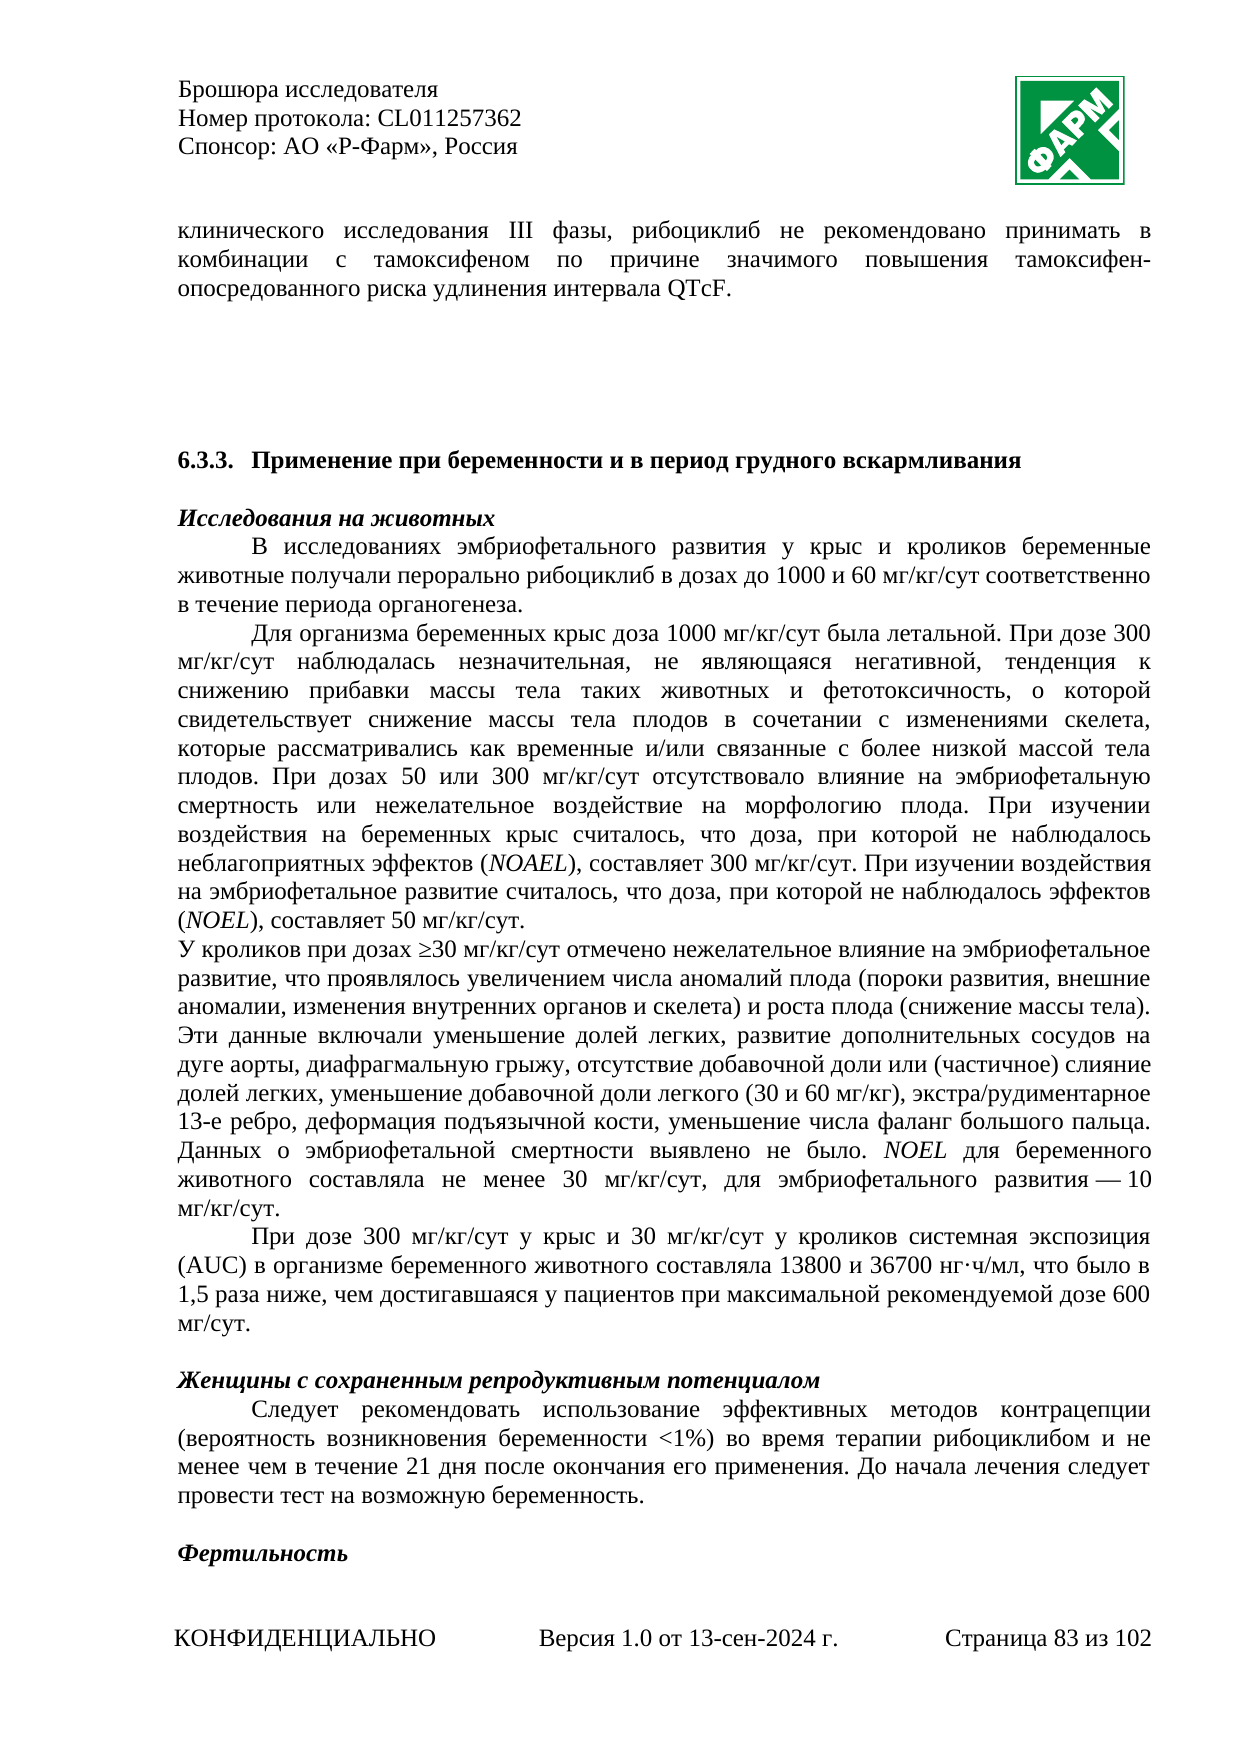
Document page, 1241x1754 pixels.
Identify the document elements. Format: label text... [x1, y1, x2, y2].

subtitle Применение при беременности и в период грудного вскармливания [177, 445, 1152, 474]
text Следует рекомендовать использование эффективных методов контрацепции (вероятность возникновения беременности <1%) во время терапии рибоциклибом и не менее чем в течение 21 дня после окончания его применения. До начала лечения следует провести тест на возможную беременность. [177, 1394, 1152, 1509]
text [177, 215, 1152, 301]
text У кроликов при дозах ≥30 мг/кг/сут отмечено нежелательное влияние на эмбриофетальное развитие, что проявлялось увеличением числа аномалий плода (пороки развития, внешние аномалии, изменения внутренних органов и скелета) и роста плода (снижение массы тела). Эти данные включали уменьшение долей легких, развитие дополнительных сосудов на дуге аорты, диафрагмальную грыжу, отсутствие добавочной доли или (частичное) слияние долей легких, уменьшение добавочной доли легкого (30 и 60 мг/кг), экстра/рудиментарное 13-е ребро, деформация подъязычной кости, уменьшение числа фаланг большого пальца. Данных о эмбриофетальной смертности выявлено не было. NOEL для беременного животного составляла не менее 30 мг/кг/сут, для эмбриофетального развития — 10 мг/кг/сут. [177, 934, 1152, 1221]
text При дозе 300 мг/кг/сут у крыс и 30 мг/кг/сут у кроликов системная экспозиция (AUC) в организме беременного животного составляла 13800 и 36700 нг·ч/мл, что было в 1,5 раза ниже, чем достигавшаяся у пациентов при максимальной рекомендуемой дозе 600 мг/сут. [177, 1221, 1152, 1336]
text Для организма беременных крыс доза 1000 мг/кг/сут была летальной. При дозе 300 мг/кг/сут наблюдалась незначительная, не являющаяся негативной, тенденция к снижению прибавки массы тела таких животных и фетотоксичность, о которой свидетельствует снижение массы тела плодов в сочетании с изменениями скелета, которые рассматривались как временные и/или связанные с более низкой массой тела плодов. При дозах 50 или 300 мг/кг/сут отсутствовало влияние на эмбриофетальную смертность или нежелательное воздействие на морфологию плода. При изучении воздействия на беременных крыс считалось, что доза, при которой не наблюдалось неблагоприятных эффектов (NOAEL), составляет 300 мг/кг/сут. При изучении воздействия на эмбриофетальное развитие считалось, что доза, при которой не наблюдалось эффектов (NOEL), составляет 50 мг/кг/сут. [177, 618, 1152, 934]
text Исследования на животных [177, 503, 1152, 531]
text Фертильность [177, 1538, 1152, 1566]
text В исследованиях эмбриофетального развития у крыс и кроликов беременные животные получали перорально рибоциклиб в дозах до 1000 и 60 мг/кг/сут соответственно в течение периода органогенеза. [177, 531, 1152, 618]
text Женщины с сохраненным репродуктивным потенциалом [177, 1365, 1152, 1394]
